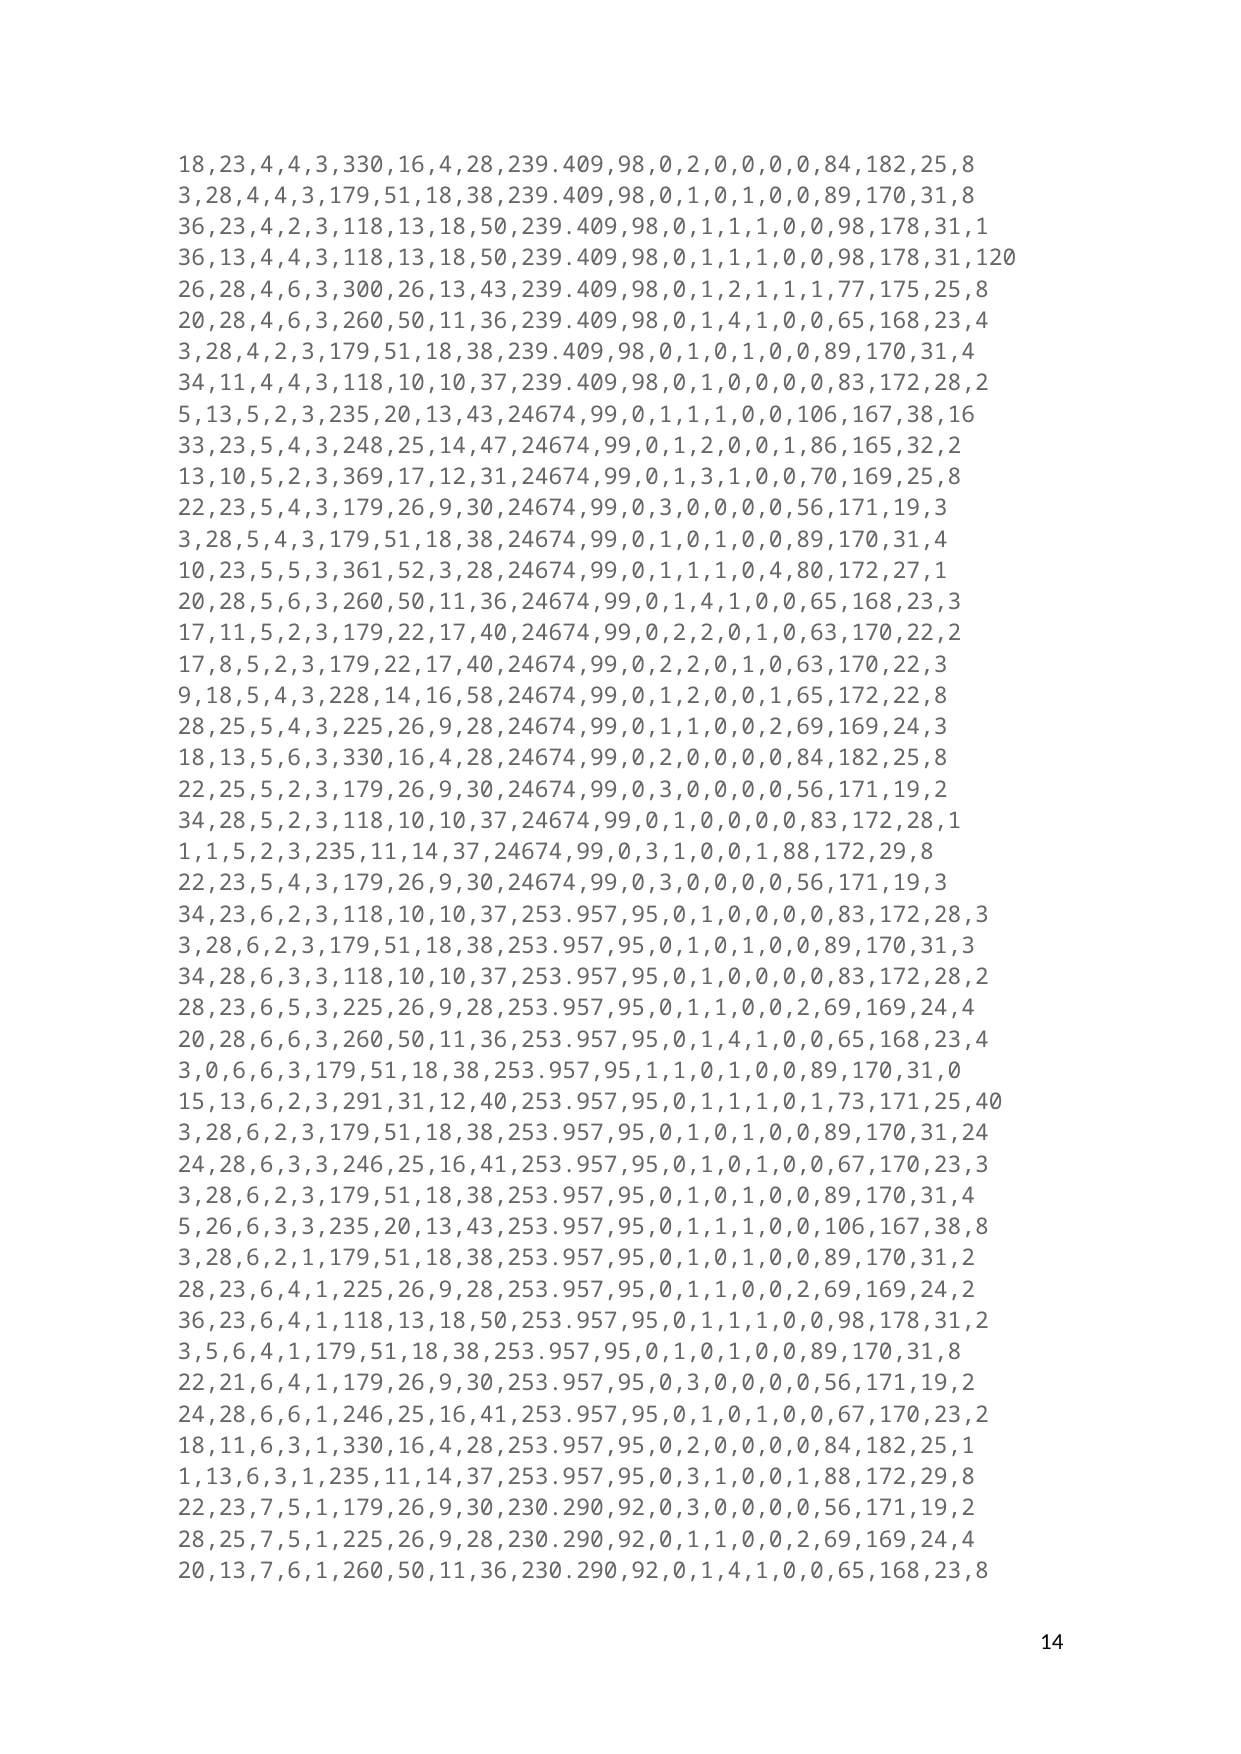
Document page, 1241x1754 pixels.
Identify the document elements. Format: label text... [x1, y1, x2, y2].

text 36,23,6,4,1,118,13,18,50,253.957,95,0,1,1,1,0,0,98,178,31,2 [177, 1304, 1063, 1335]
text 36,13,4,4,3,118,13,18,50,239.409,98,0,1,1,1,0,0,98,178,31,120 [177, 241, 1063, 273]
text 3,28,5,4,3,179,51,18,38,24674,99,0,1,0,1,0,0,89,170,31,4 [177, 523, 1063, 554]
text 3,0,6,6,3,179,51,18,38,253.957,95,1,1,0,1,0,0,89,170,31,0 [177, 1054, 1063, 1085]
text 28,25,7,5,1,225,26,9,28,230.290,92,0,1,1,0,0,2,69,169,24,4 [177, 1523, 1063, 1554]
text 33,23,5,4,3,248,25,14,47,24674,99,0,1,2,0,0,1,86,165,32,2 [177, 429, 1063, 460]
text 28,25,5,4,3,225,26,9,28,24674,99,0,1,1,0,0,2,69,169,24,3 [177, 710, 1063, 741]
text 17,8,5,2,3,179,22,17,40,24674,99,0,2,2,0,1,0,63,170,22,3 [177, 648, 1063, 679]
text 17,11,5,2,3,179,22,17,40,24674,99,0,2,2,0,1,0,63,170,22,2 [177, 616, 1063, 648]
text 20,28,6,6,3,260,50,11,36,253.957,95,0,1,4,1,0,0,65,168,23,4 [177, 1023, 1063, 1054]
text 34,11,4,4,3,118,10,10,37,239.409,98,0,1,0,0,0,0,83,172,28,2 [177, 366, 1063, 398]
text 24,28,6,3,3,246,25,16,41,253.957,95,0,1,0,1,0,0,67,170,23,3 [177, 1148, 1063, 1179]
text 22,23,5,4,3,179,26,9,30,24674,99,0,3,0,0,0,0,56,171,19,3 [177, 866, 1063, 898]
text 28,23,6,4,1,225,26,9,28,253.957,95,0,1,1,0,0,2,69,169,24,2 [177, 1273, 1063, 1304]
text 24,28,6,6,1,246,25,16,41,253.957,95,0,1,0,1,0,0,67,170,23,2 [177, 1398, 1063, 1429]
text 22,21,6,4,1,179,26,9,30,253.957,95,0,3,0,0,0,0,56,171,19,2 [177, 1366, 1063, 1398]
text 3,5,6,4,1,179,51,18,38,253.957,95,0,1,0,1,0,0,89,170,31,8 [177, 1335, 1063, 1366]
text 28,23,6,5,3,225,26,9,28,253.957,95,0,1,1,0,0,2,69,169,24,4 [177, 991, 1063, 1023]
text 20,13,7,6,1,260,50,11,36,230.290,92,0,1,4,1,0,0,65,168,23,8 [177, 1554, 1063, 1585]
text 36,23,4,2,3,118,13,18,50,239.409,98,0,1,1,1,0,0,98,178,31,1 [177, 210, 1063, 241]
text 13,10,5,2,3,369,17,12,31,24674,99,0,1,3,1,0,0,70,169,25,8 [177, 460, 1063, 491]
text 22,25,5,2,3,179,26,9,30,24674,99,0,3,0,0,0,0,56,171,19,2 [177, 773, 1063, 804]
text 3,28,6,2,3,179,51,18,38,253.957,95,0,1,0,1,0,0,89,170,31,3 [177, 929, 1063, 960]
text 26,28,4,6,3,300,26,13,43,239.409,98,0,1,2,1,1,1,77,175,25,8 [177, 273, 1063, 304]
text 5,13,5,2,3,235,20,13,43,24674,99,0,1,1,1,0,0,106,167,38,16 [177, 398, 1063, 429]
text 34,28,5,2,3,118,10,10,37,24674,99,0,1,0,0,0,0,83,172,28,1 [177, 804, 1063, 835]
text 18,11,6,3,1,330,16,4,28,253.957,95,0,2,0,0,0,0,84,182,25,1 [177, 1429, 1063, 1460]
text 3,28,6,2,1,179,51,18,38,253.957,95,0,1,0,1,0,0,89,170,31,2 [177, 1241, 1063, 1273]
text 5,26,6,3,3,235,20,13,43,253.957,95,0,1,1,1,0,0,106,167,38,8 [177, 1210, 1063, 1241]
text 20,28,4,6,3,260,50,11,36,239.409,98,0,1,4,1,0,0,65,168,23,4 [177, 304, 1063, 335]
text 3,28,4,4,3,179,51,18,38,239.409,98,0,1,0,1,0,0,89,170,31,8 [177, 179, 1063, 210]
text 9,18,5,4,3,228,14,16,58,24674,99,0,1,2,0,0,1,65,172,22,8 [177, 679, 1063, 710]
text 34,28,6,3,3,118,10,10,37,253.957,95,0,1,0,0,0,0,83,172,28,2 [177, 960, 1063, 991]
text 34,23,6,2,3,118,10,10,37,253.957,95,0,1,0,0,0,0,83,172,28,3 [177, 898, 1063, 929]
text 1,1,5,2,3,235,11,14,37,24674,99,0,3,1,0,0,1,88,172,29,8 [177, 835, 1063, 866]
text 1,13,6,3,1,235,11,14,37,253.957,95,0,3,1,0,0,1,88,172,29,8 [177, 1460, 1063, 1491]
text 18,23,4,4,3,330,16,4,28,239.409,98,0,2,0,0,0,0,84,182,25,8 [177, 148, 1063, 179]
text 3,28,6,2,3,179,51,18,38,253.957,95,0,1,0,1,0,0,89,170,31,4 [177, 1179, 1063, 1210]
text 18,13,5,6,3,330,16,4,28,24674,99,0,2,0,0,0,0,84,182,25,8 [177, 741, 1063, 773]
text 20,28,5,6,3,260,50,11,36,24674,99,0,1,4,1,0,0,65,168,23,3 [177, 585, 1063, 616]
text 22,23,7,5,1,179,26,9,30,230.290,92,0,3,0,0,0,0,56,171,19,2 [177, 1491, 1063, 1523]
text 3,28,4,2,3,179,51,18,38,239.409,98,0,1,0,1,0,0,89,170,31,4 [177, 335, 1063, 366]
text 3,28,6,2,3,179,51,18,38,253.957,95,0,1,0,1,0,0,89,170,31,24 [177, 1116, 1063, 1148]
text 15,13,6,2,3,291,31,12,40,253.957,95,0,1,1,1,0,1,73,171,25,40 [177, 1085, 1063, 1116]
text 22,23,5,4,3,179,26,9,30,24674,99,0,3,0,0,0,0,56,171,19,3 [177, 491, 1063, 523]
text 10,23,5,5,3,361,52,3,28,24674,99,0,1,1,1,0,4,80,172,27,1 [177, 554, 1063, 585]
